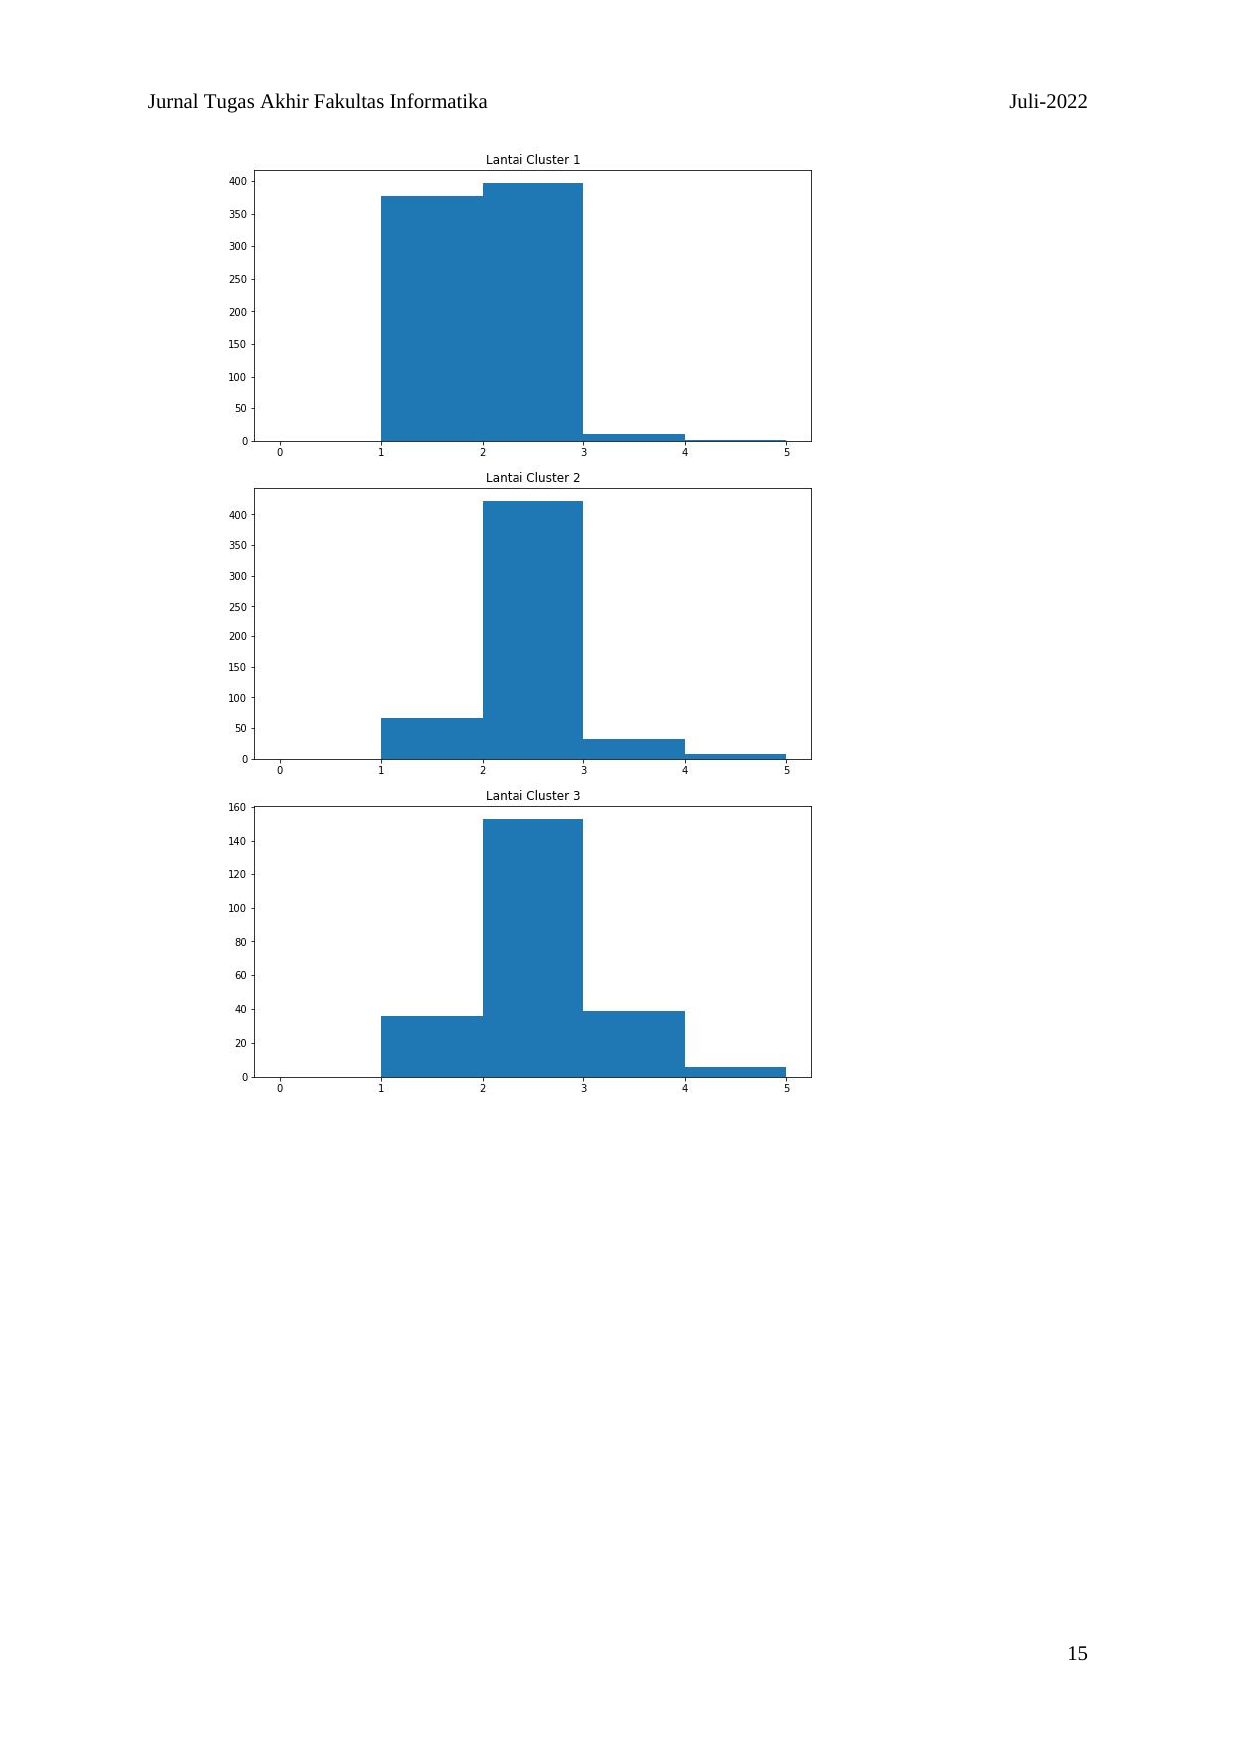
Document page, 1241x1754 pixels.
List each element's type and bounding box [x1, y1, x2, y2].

picture [221, 147, 817, 1100]
